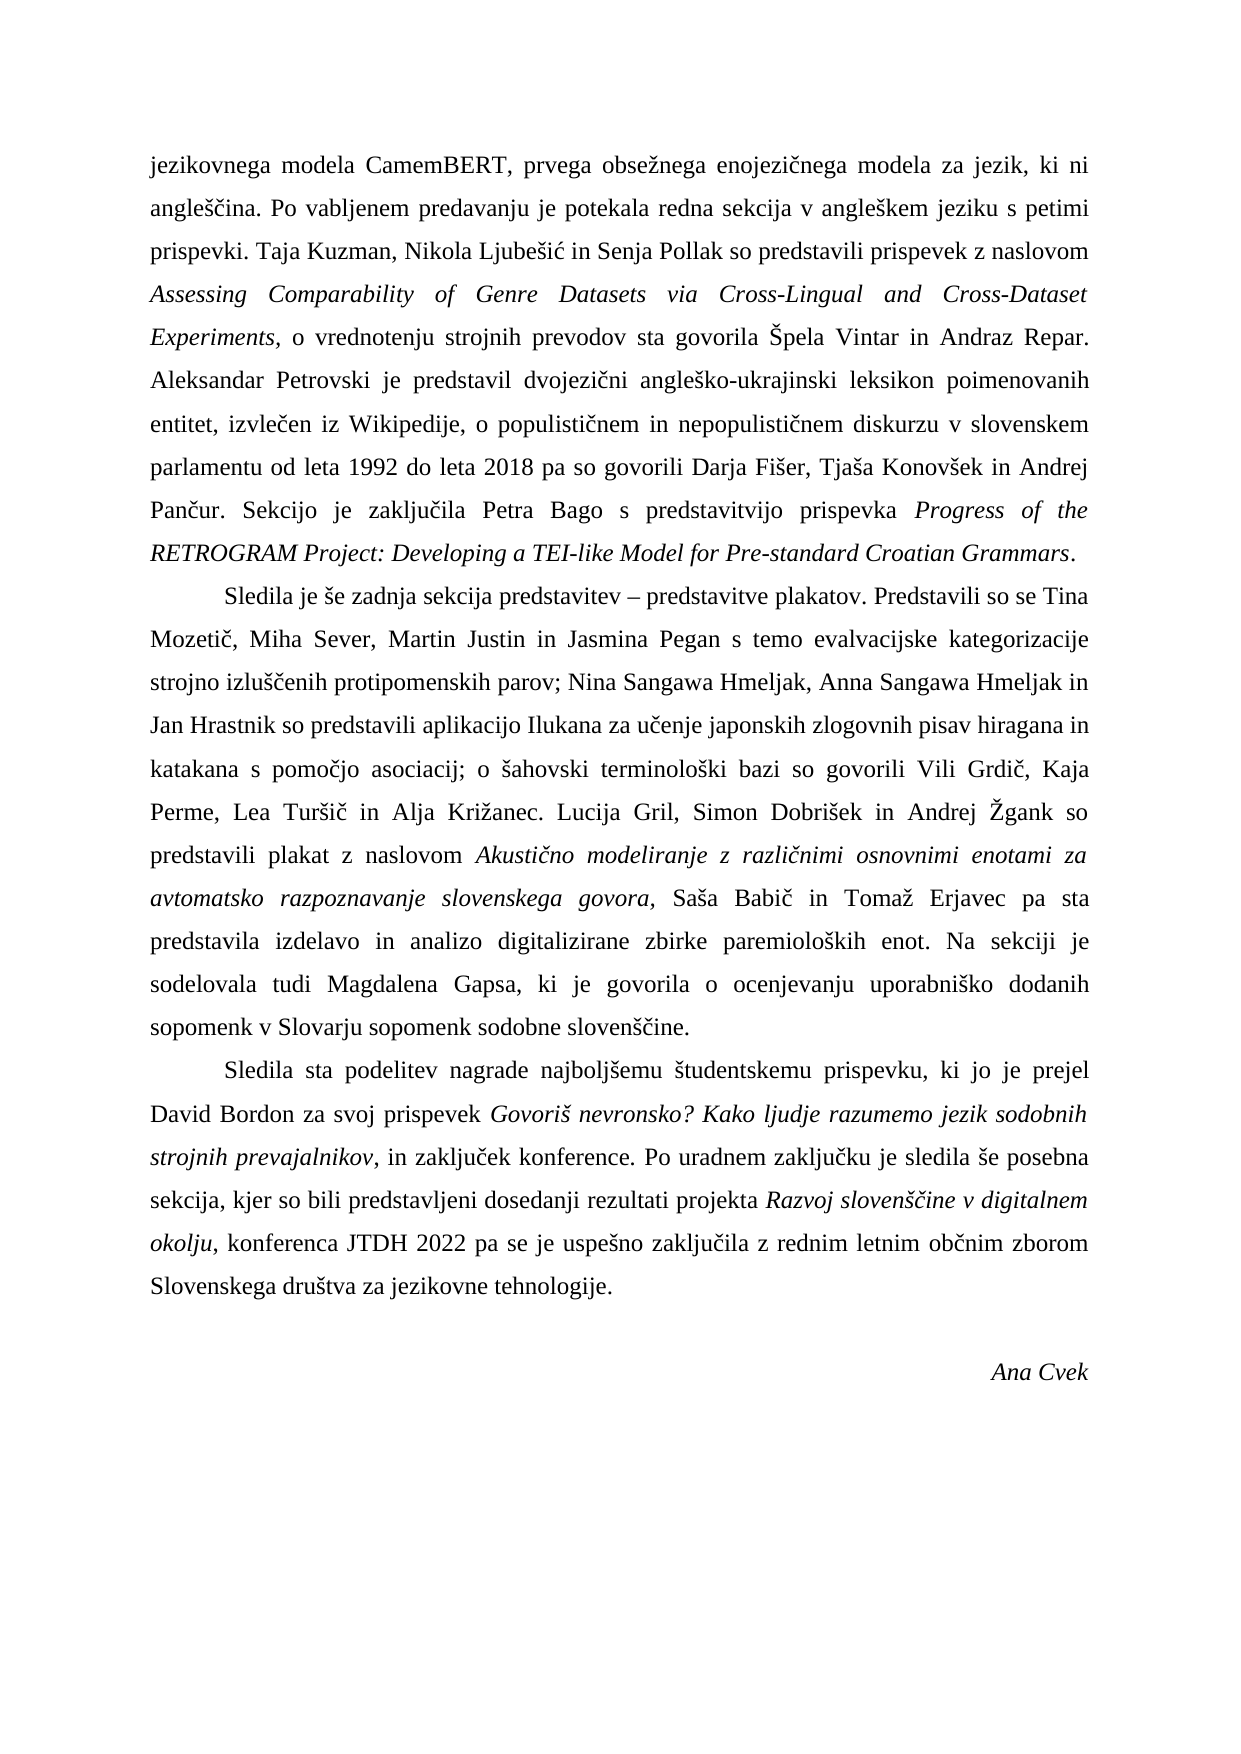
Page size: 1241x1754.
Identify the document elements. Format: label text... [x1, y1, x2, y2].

text Sledila sta podelitev nagrade najboljšemu študentskemu prispevku, ki jo je prejel David Bordon za svoj prispevek Govoriš nevronsko? Kako ljudje razumemo jezik sodobnih strojnih prevajalnikov, in zaključek konference. Po uradnem zaključku je sledila še posebna sekcija, kjer so bili predstavljeni dosedanji rezultati projekta Razvoj slovenščine v digitalnem okolju, konferenca JTDH 2022 pa se je uspešno zaključila z rednim letnim občnim zborom Slovenskega društva za jezikovne tehnologije. [150, 1056, 1090, 1300]
text Sledila je še zadnja sekcija predstavitev – predstavitve plakatov. Predstavili so se Tina Mozetič, Miha Sever, Martin Justin in Jasmina Pegan s temo evalvacijske kategorizacije strojno izluščenih protipomenskih parov; Nina Sangawa Hmeljak, Anna Sangawa Hmeljak in Jan Hrastnik so predstavili aplikacijo Ilukana za učenje japonskih zlogovnih pisav hiragana in katakana s pomočjo asociacij; o šahovski terminološki bazi so govorili Vili Grdič, Kaja Perme, Lea Turšič in Alja Križanec. Lucija Gril, Simon Dobrišek in Andrej Žgank so predstavili plakat z naslovom Akustično modeliranje z različnimi osnovnimi enotami za avtomatsko razpoznavanje slovenskega govora, Saša Babič in Tomaž Erjavec pa sta predstavila izdelavo in analizo digitalizirane zbirke paremioloških enot. Na sekciji je sodelovala tudi Magdalena Gapsa, ki je govorila o ocenjevanju uporabniško dodanih sopomenk v Slovarju sopomenk sodobne slovenščine. [150, 581, 1090, 1041]
text Ana Cvek [150, 1357, 1090, 1386]
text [150, 150, 1090, 567]
